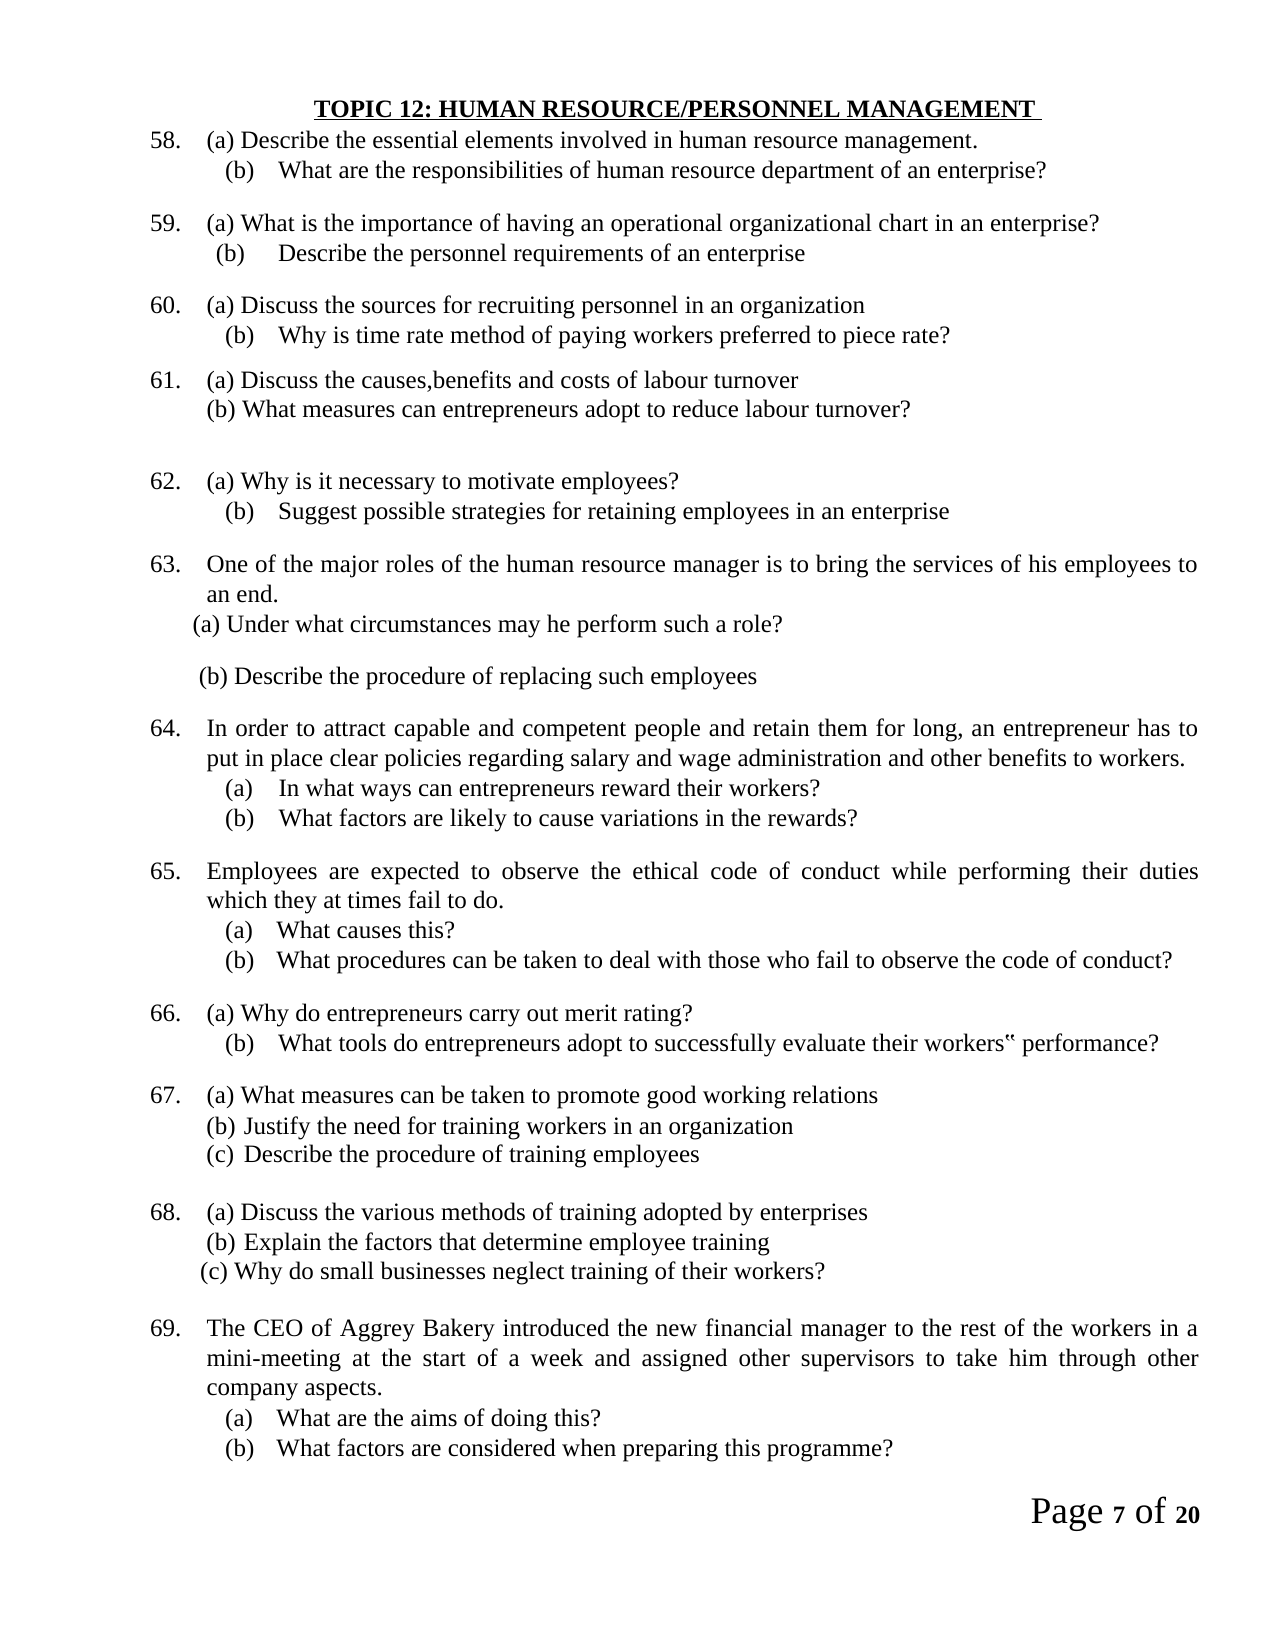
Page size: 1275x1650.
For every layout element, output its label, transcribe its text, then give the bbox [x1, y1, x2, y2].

list (a) Discuss the causes,benefits and costs of labour turnover [150, 365, 1200, 394]
list (a) Why do entrepreneurs carry out merit rating? [150, 998, 1200, 1027]
list What are the aims of doing this? [225, 1403, 1200, 1431]
list What factors are likely to cause variations in the rewards? [225, 803, 1200, 832]
list Suggest possible strategies for retaining employees in an enterprise [225, 496, 1200, 525]
list Employees are expected to observe the ethical code of conduct while performing their duties which they at times fail to do. [150, 856, 1200, 914]
list One of the major roles of the human resource manager is to bring the services of his employees to an end. [150, 549, 1200, 607]
text (c) Why do small businesses neglect training of their workers? [150, 1256, 1200, 1284]
list Describe the procedure of training employees [206, 1139, 1200, 1168]
list (a) Why is it necessary to motivate employees? [150, 466, 1200, 494]
text (b) What measures can entrepreneurs adopt to reduce labour turnover? [206, 394, 1200, 423]
list What procedures can be taken to deal with those who fail to observe the code of conduct? [225, 946, 1200, 974]
list What causes this? [225, 915, 1200, 944]
list The CEO of Aggrey Bakery introduced the new financial manager to the rest of the workers in a mini-meeting at the start of a week and assigned other supervisors to take him through other company aspects. [150, 1313, 1200, 1401]
list (a) Describe the essential elements involved in human resource management. [150, 125, 1200, 153]
text (a) Under what circumstances may he perform such a role? [148, 609, 1200, 637]
list What factors are considered when preparing this programme? [225, 1433, 1200, 1461]
list (a) Discuss the sources for recruiting personnel in an organization [150, 291, 1200, 319]
list Justify the need for training workers in an organization [206, 1111, 1200, 1139]
subtitle TOPIC 12: HUMAN RESOURCE/PERSONNEL MANAGEMENT [150, 94, 1199, 122]
list In what ways can entrepreneurs reward their workers? [225, 773, 1200, 802]
text (b) Describe the procedure of replacing such employees [148, 661, 1200, 690]
list What tools do entrepreneurs adopt to successfully evaluate their workers‟ performance? [225, 1028, 1200, 1057]
list (a) Discuss the various methods of training adopted by enterprises [150, 1197, 1200, 1226]
list (a) What is the importance of having an operational organizational chart in an enterprise? [150, 208, 1200, 237]
list What are the responsibilities of human resource department of an enterprise? [225, 155, 1200, 184]
list Explain the factors that determine employee training [206, 1227, 1200, 1256]
list In order to attract capable and competent people and retain them for long, an entrepreneur has to put in place clear policies regarding salary and wage administration and other benefits to workers. [150, 713, 1200, 772]
list Describe the personnel requirements of an enterprise [216, 238, 1200, 267]
list (a) What measures can be taken to promote good working relations [150, 1081, 1200, 1109]
list Why is time rate method of paying workers preferred to piece rate? [225, 321, 1200, 349]
